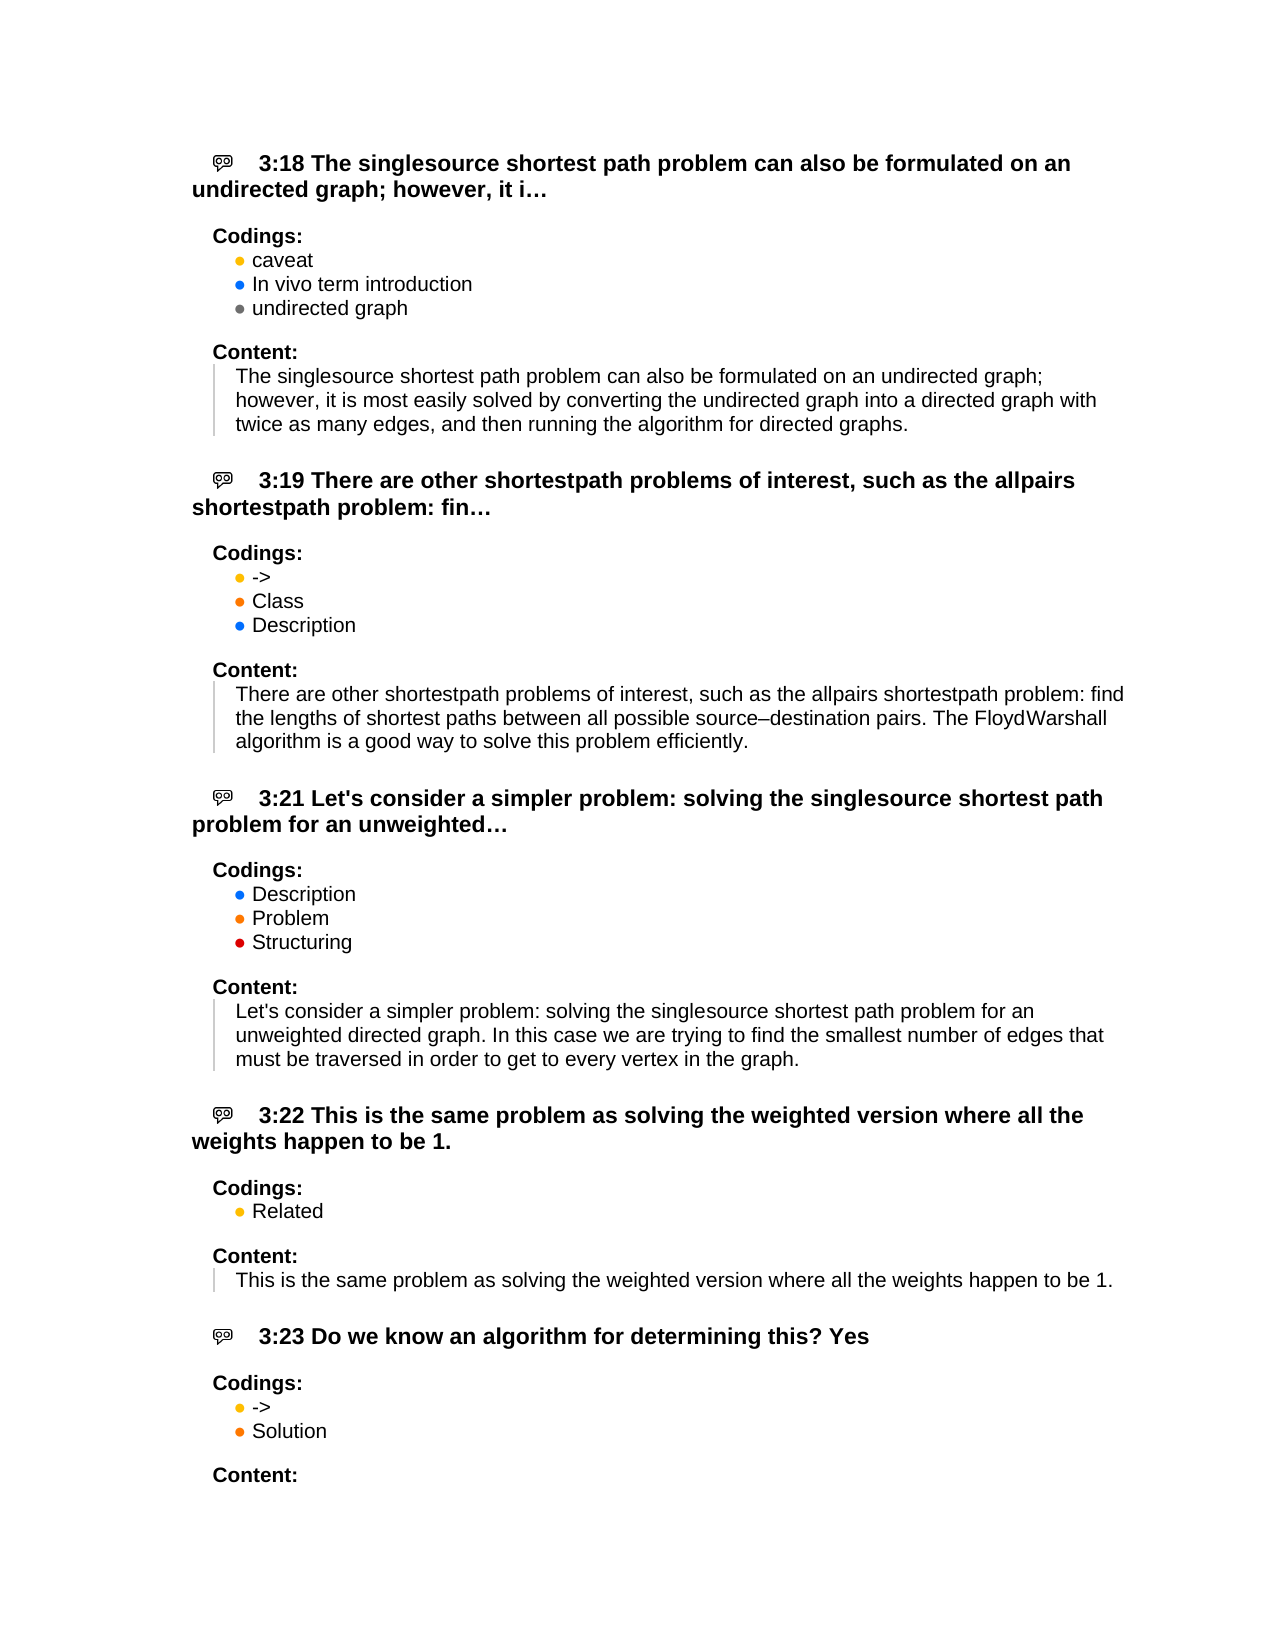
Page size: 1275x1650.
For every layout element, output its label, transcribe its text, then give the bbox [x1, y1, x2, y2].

text ● -> ● Solution [233, 1394, 1125, 1442]
text This is the same problem as solving the weighted version where all the weights happen to be 1. [215, 1268, 1125, 1292]
text ● -> ● Class ● Description [233, 565, 1125, 637]
text Content: [212, 975, 1125, 999]
text ● Description ● Problem ● Structuring [233, 882, 1125, 954]
subtitle 3:23 Do we know an algorithm for determining this? Yes [192, 1323, 1125, 1350]
text Codings: [212, 1371, 1125, 1394]
picture [210, 1325, 234, 1345]
text ● caveat ● In vivo term introduction ● undirected graph [233, 247, 1125, 319]
text Content: [212, 340, 1125, 364]
text Codings: [212, 1175, 1125, 1199]
picture [210, 1103, 234, 1124]
subtitle 3:22 This is the same problem as solving the weighted version where all the weights happen to be 1. [192, 1102, 1125, 1154]
text Content: [212, 1463, 1125, 1487]
text Let's consider a simpler problem: solving the singlesource shortest path problem for an unweighted directed graph. In this case we are trying to find the smallest number of edges that must be traversed in order to get to every vertex in the graph. [215, 999, 1125, 1071]
text ● Related [233, 1199, 1125, 1223]
text Codings: [212, 541, 1125, 565]
text Content: [212, 657, 1125, 681]
picture [210, 469, 234, 489]
picture [210, 151, 234, 172]
text The singlesource shortest path problem can also be formulated on an undirected graph; however, it is most easily solved by converting the undirected graph into a directed graph with twice as many edges, and then running the algorithm for directed graphs. [215, 364, 1125, 436]
subtitle 3:21 Let's consider a simpler problem: solving the singlesource shortest path problem for an unweighted… [192, 784, 1125, 837]
text Codings: [212, 858, 1125, 882]
picture [210, 786, 234, 806]
text There are other shortestpath problems of interest, such as the allpairs shortestpath problem: find the lengths of shortest paths between all possible source–destination pairs. The FloydWarshall algorithm is a good way to solve this problem efficiently. [215, 681, 1125, 753]
subtitle 3:19 There are other shortestpath problems of interest, such as the allpairs shortestpath problem: fin… [192, 467, 1125, 520]
text Content: [212, 1244, 1125, 1268]
subtitle 3:18 The singlesource shortest path problem can also be formulated on an undirected graph; however, it i… [192, 150, 1125, 203]
text Codings: [212, 223, 1125, 247]
